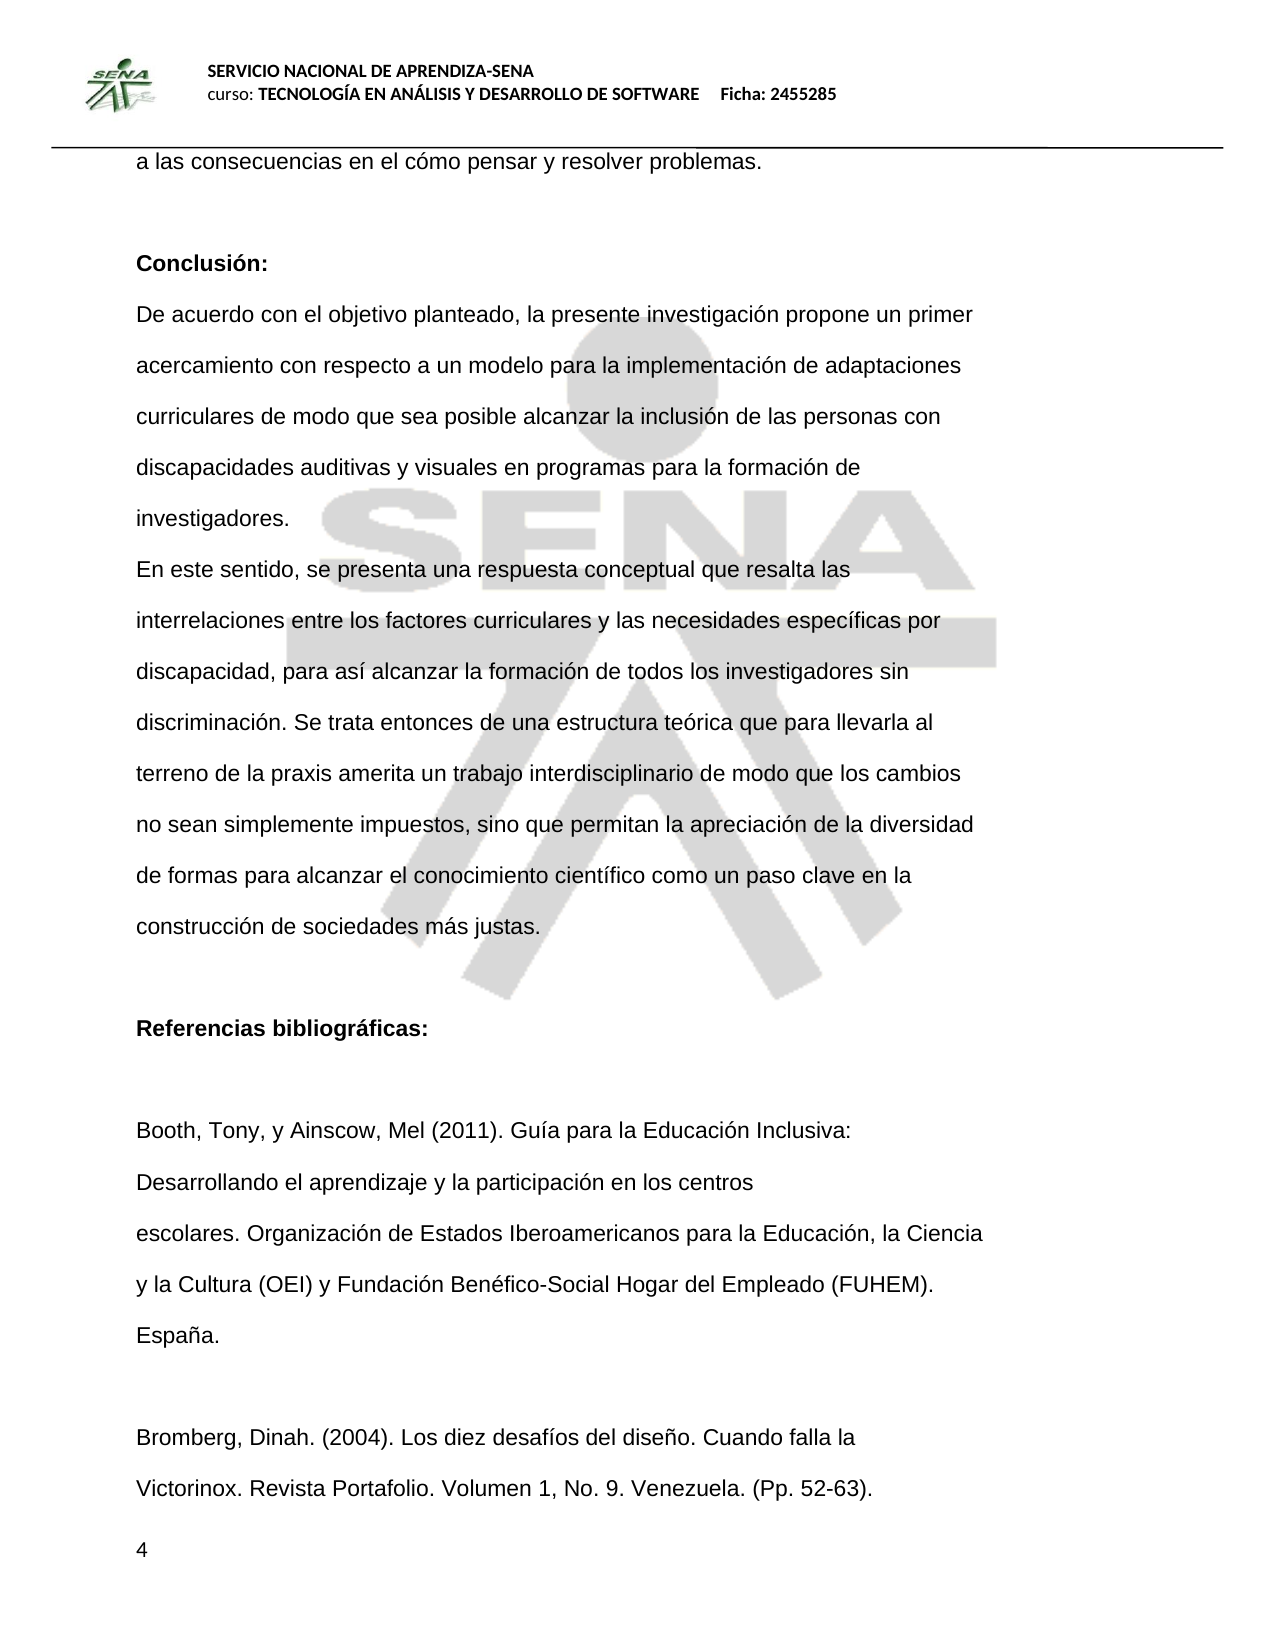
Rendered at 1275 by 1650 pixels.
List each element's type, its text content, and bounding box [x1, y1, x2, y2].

text interrelaciones entre los factores curriculares y las necesidades específicas por [136, 607, 1139, 633]
text curriculares de modo que sea posible alcanzar la inclusión de las personas con [136, 403, 1139, 429]
text Referencias bibliográficas: [136, 1015, 1139, 1042]
text Desarrollando el aprendizaje y la participación en los centros [136, 1168, 1139, 1195]
text construcción de sociedades más justas. [136, 913, 1139, 940]
text no sean simplemente impuestos, sino que permitan la apreciación de la diversidad [136, 811, 1139, 838]
text escolares. Organización de Estados Iberoamericanos para la Educación, la Ciencia [136, 1219, 1139, 1246]
text Conclusión: [136, 250, 1139, 276]
text Bromberg, Dinah. (2004). Los diez desafíos del diseño. Cuando falla la [136, 1424, 1139, 1450]
picture [52, 43, 189, 133]
text y la Cultura (OEI) y Fundación Benéfico-Social Hogar del Empleado (FUHEM). [136, 1271, 1139, 1297]
text De acuerdo con el objetivo planteado, la presente investigación propone un primer [136, 301, 1139, 327]
text discriminación. Se trata entonces de una estructura teórica que para llevarla al [136, 709, 1139, 736]
text Victorinox. Revista Portafolio. Volumen 1, No. 9. Venezuela. (Pp. 52-63). [136, 1475, 1139, 1501]
text discapacidades auditivas y visuales en programas para la formación de [136, 454, 1139, 480]
text En este sentido, se presenta una respuesta conceptual que resalta las [136, 556, 1139, 582]
text discapacidad, para así alcanzar la formación de todos los investigadores sin [136, 658, 1139, 684]
text España. [136, 1322, 1139, 1348]
text a las consecuencias en el cómo pensar y resolver problemas. [136, 148, 1139, 174]
text Booth, Tony, y Ainscow, Mel (2011). Guía para la Educación Inclusiva: [136, 1117, 1139, 1144]
text de formas para alcanzar el conocimiento científico como un paso clave en la [136, 862, 1139, 889]
text acercamiento con respecto a un modelo para la implementación de adaptaciones [136, 352, 1139, 378]
text investigadores. [136, 505, 1139, 531]
text terreno de la praxis amerita un trabajo interdisciplinario de modo que los cambios [136, 760, 1139, 787]
